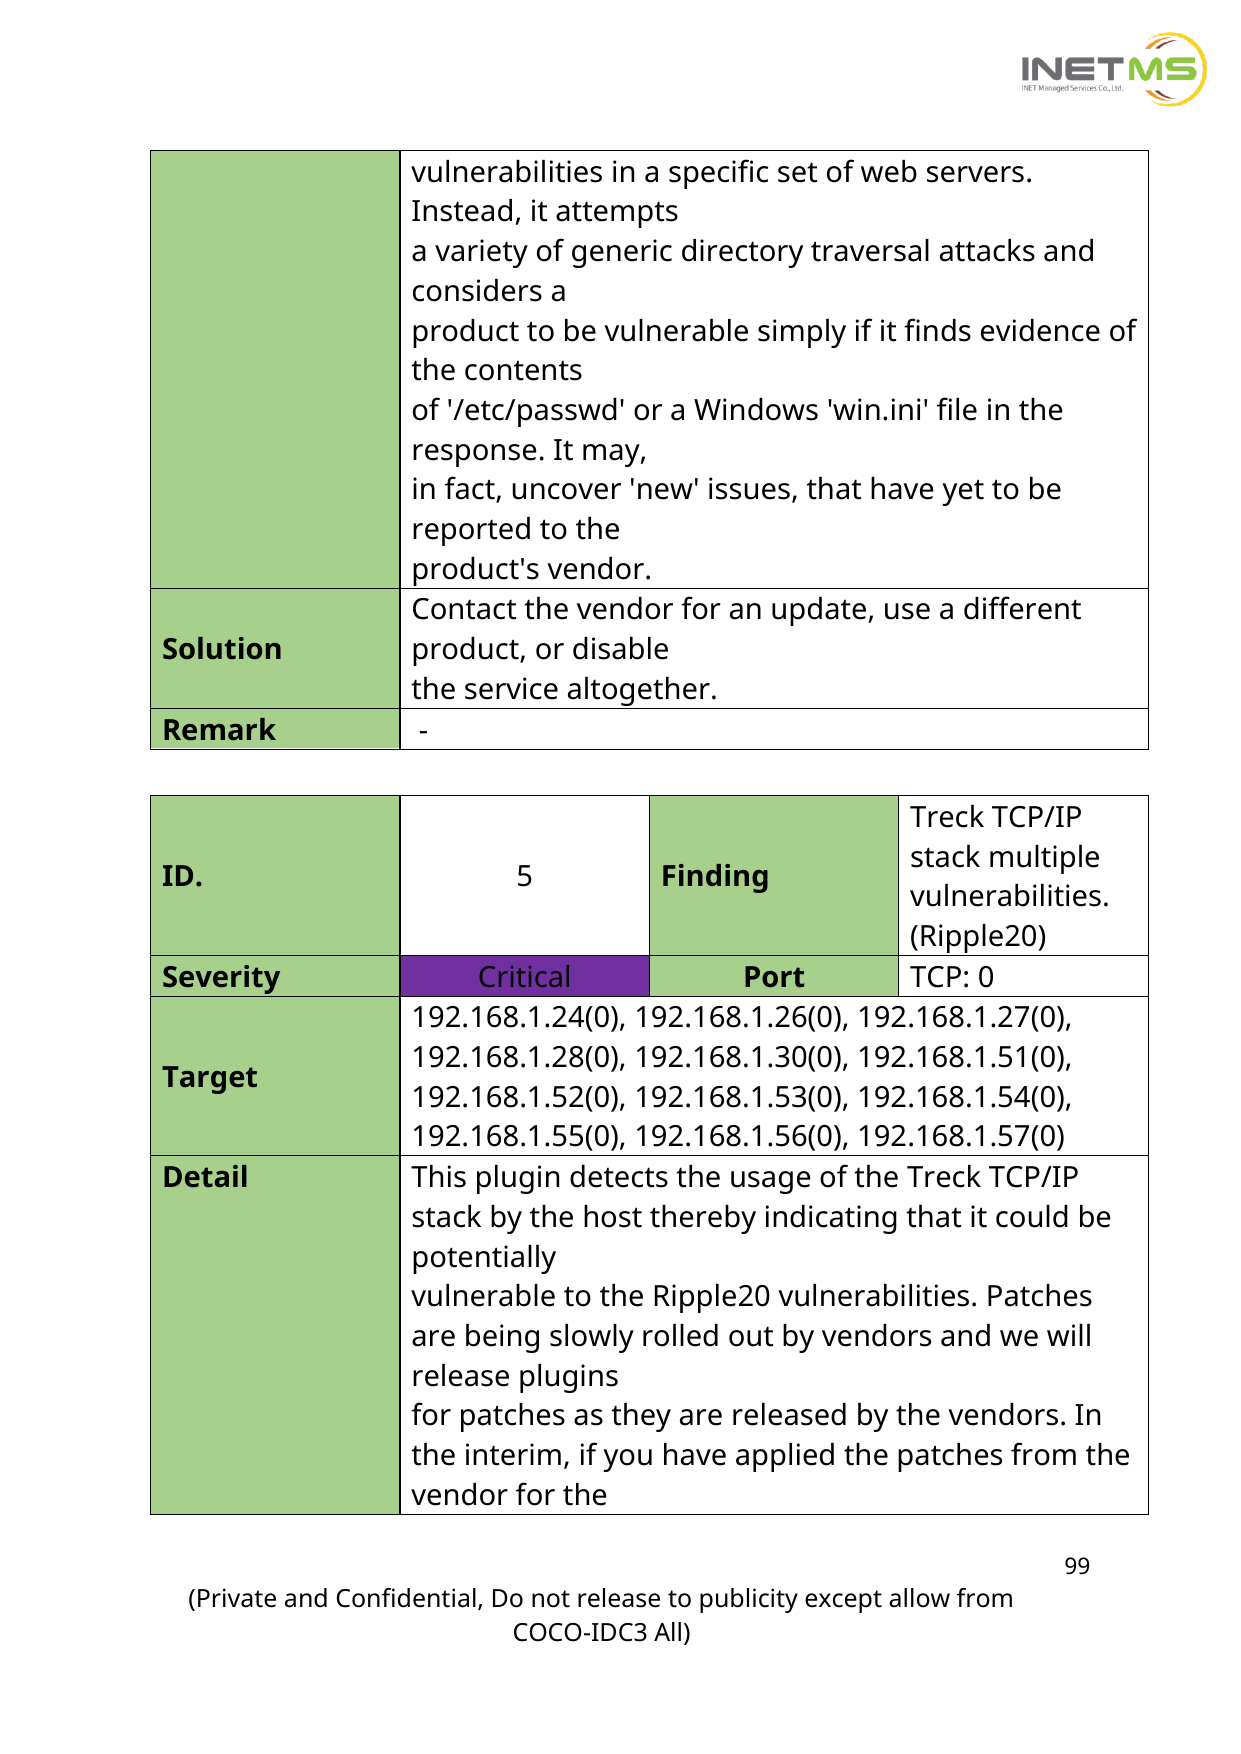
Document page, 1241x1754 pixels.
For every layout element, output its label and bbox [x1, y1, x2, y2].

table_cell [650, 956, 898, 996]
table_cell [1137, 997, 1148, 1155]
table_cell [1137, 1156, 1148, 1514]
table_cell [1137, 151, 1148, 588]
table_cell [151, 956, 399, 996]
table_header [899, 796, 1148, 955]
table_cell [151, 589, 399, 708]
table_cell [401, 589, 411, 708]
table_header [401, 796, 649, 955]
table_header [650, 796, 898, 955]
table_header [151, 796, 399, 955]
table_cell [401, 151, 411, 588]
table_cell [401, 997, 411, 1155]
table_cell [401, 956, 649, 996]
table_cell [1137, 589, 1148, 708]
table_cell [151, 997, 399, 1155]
picture [1012, 29, 1211, 114]
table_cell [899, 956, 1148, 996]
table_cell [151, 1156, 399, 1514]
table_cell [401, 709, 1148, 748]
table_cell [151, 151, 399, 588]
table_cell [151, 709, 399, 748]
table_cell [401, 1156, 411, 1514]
